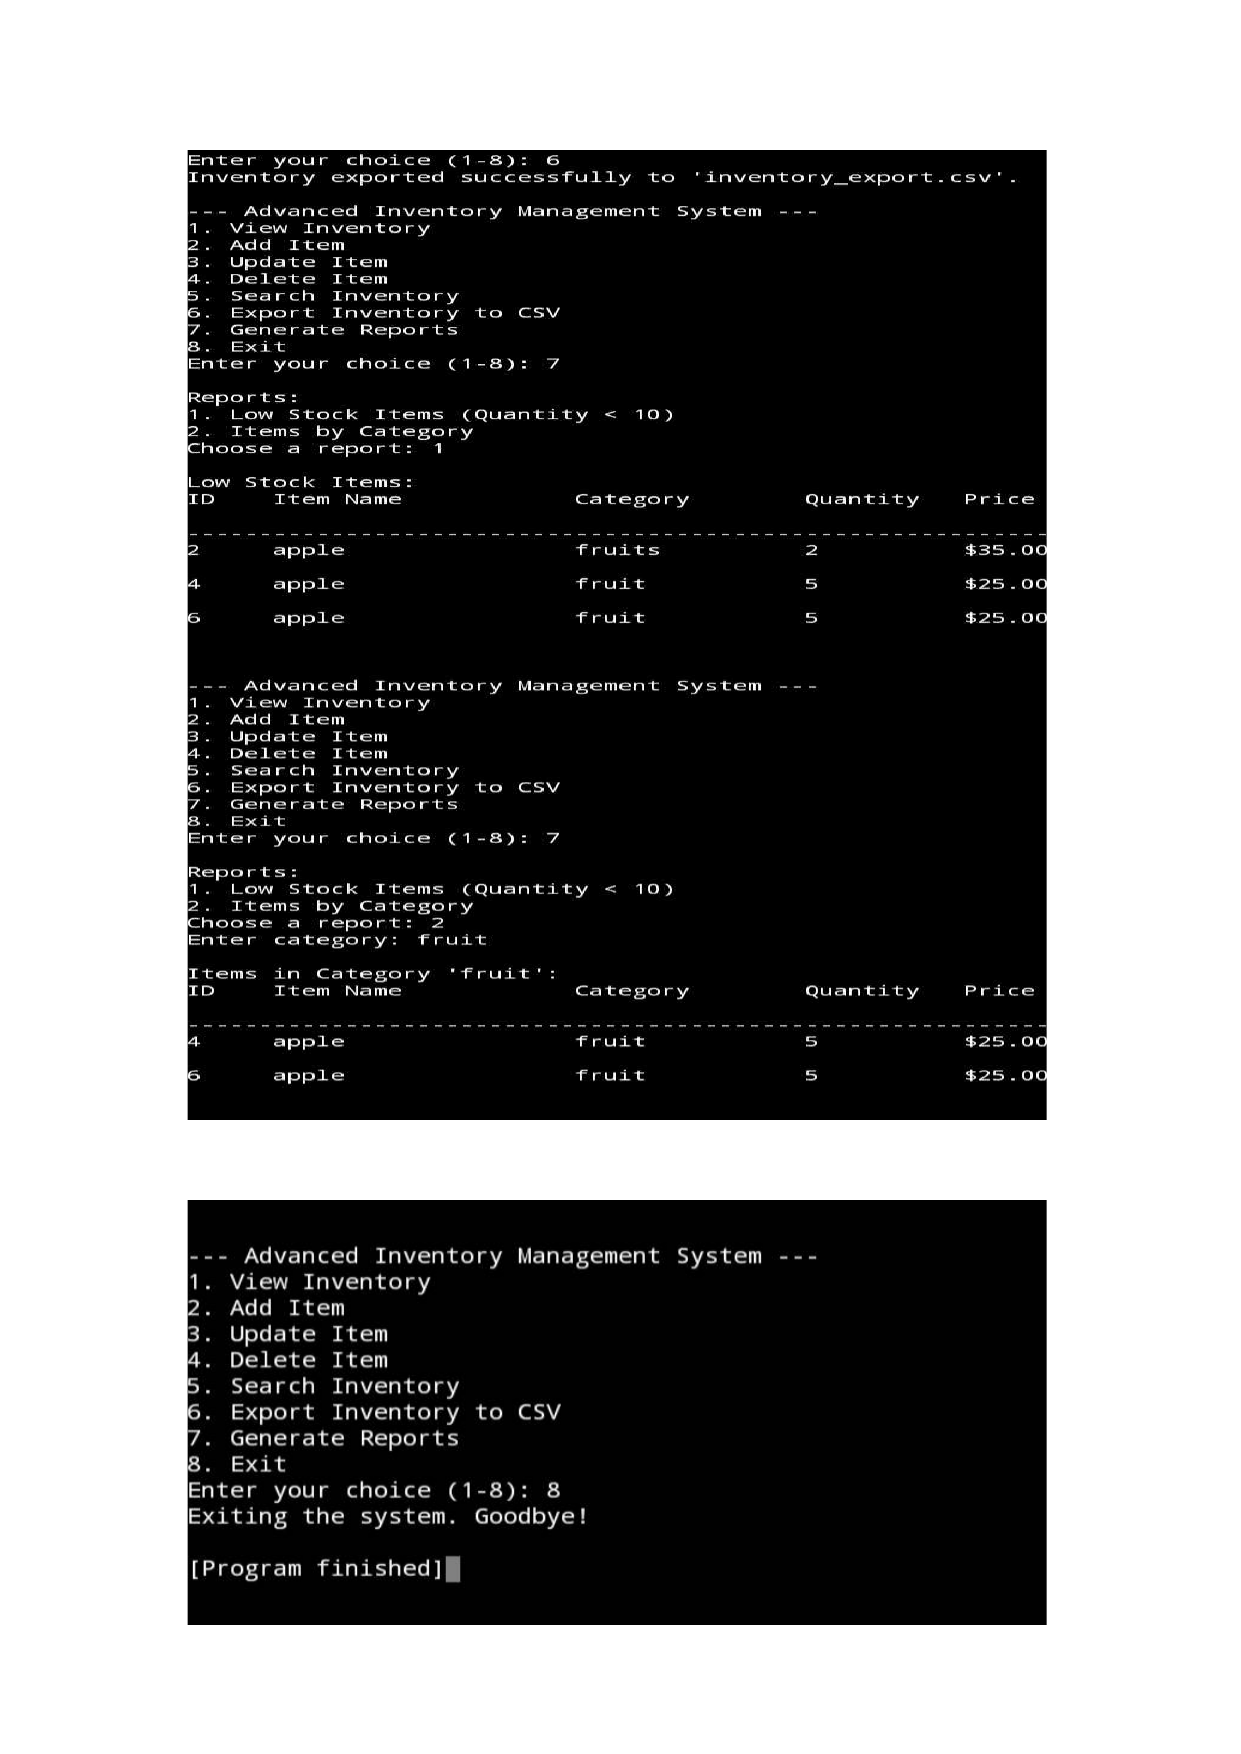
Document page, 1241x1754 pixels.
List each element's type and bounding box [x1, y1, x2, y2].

picture [187, 150, 1048, 1120]
picture [187, 1200, 1048, 1625]
